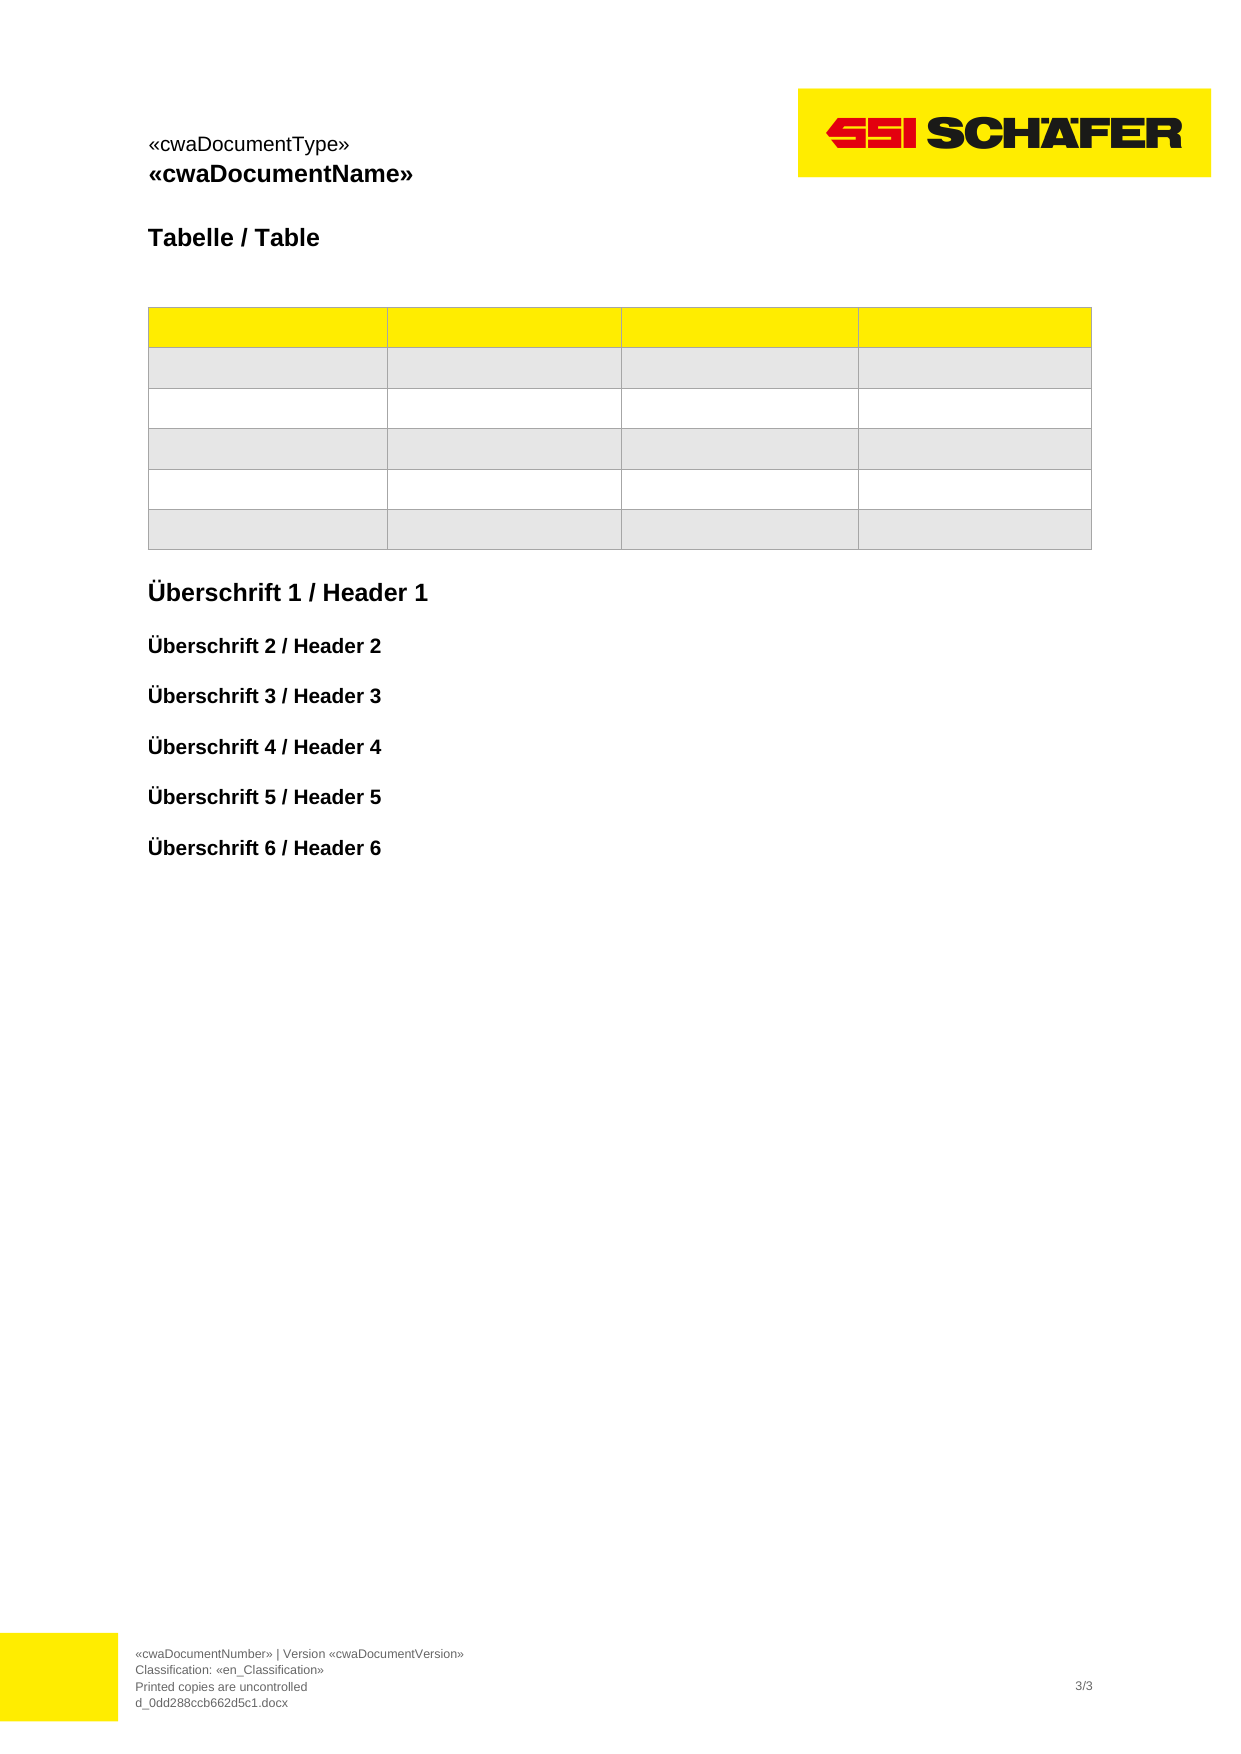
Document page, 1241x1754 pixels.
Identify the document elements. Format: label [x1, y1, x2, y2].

picture [796, 81, 1215, 182]
